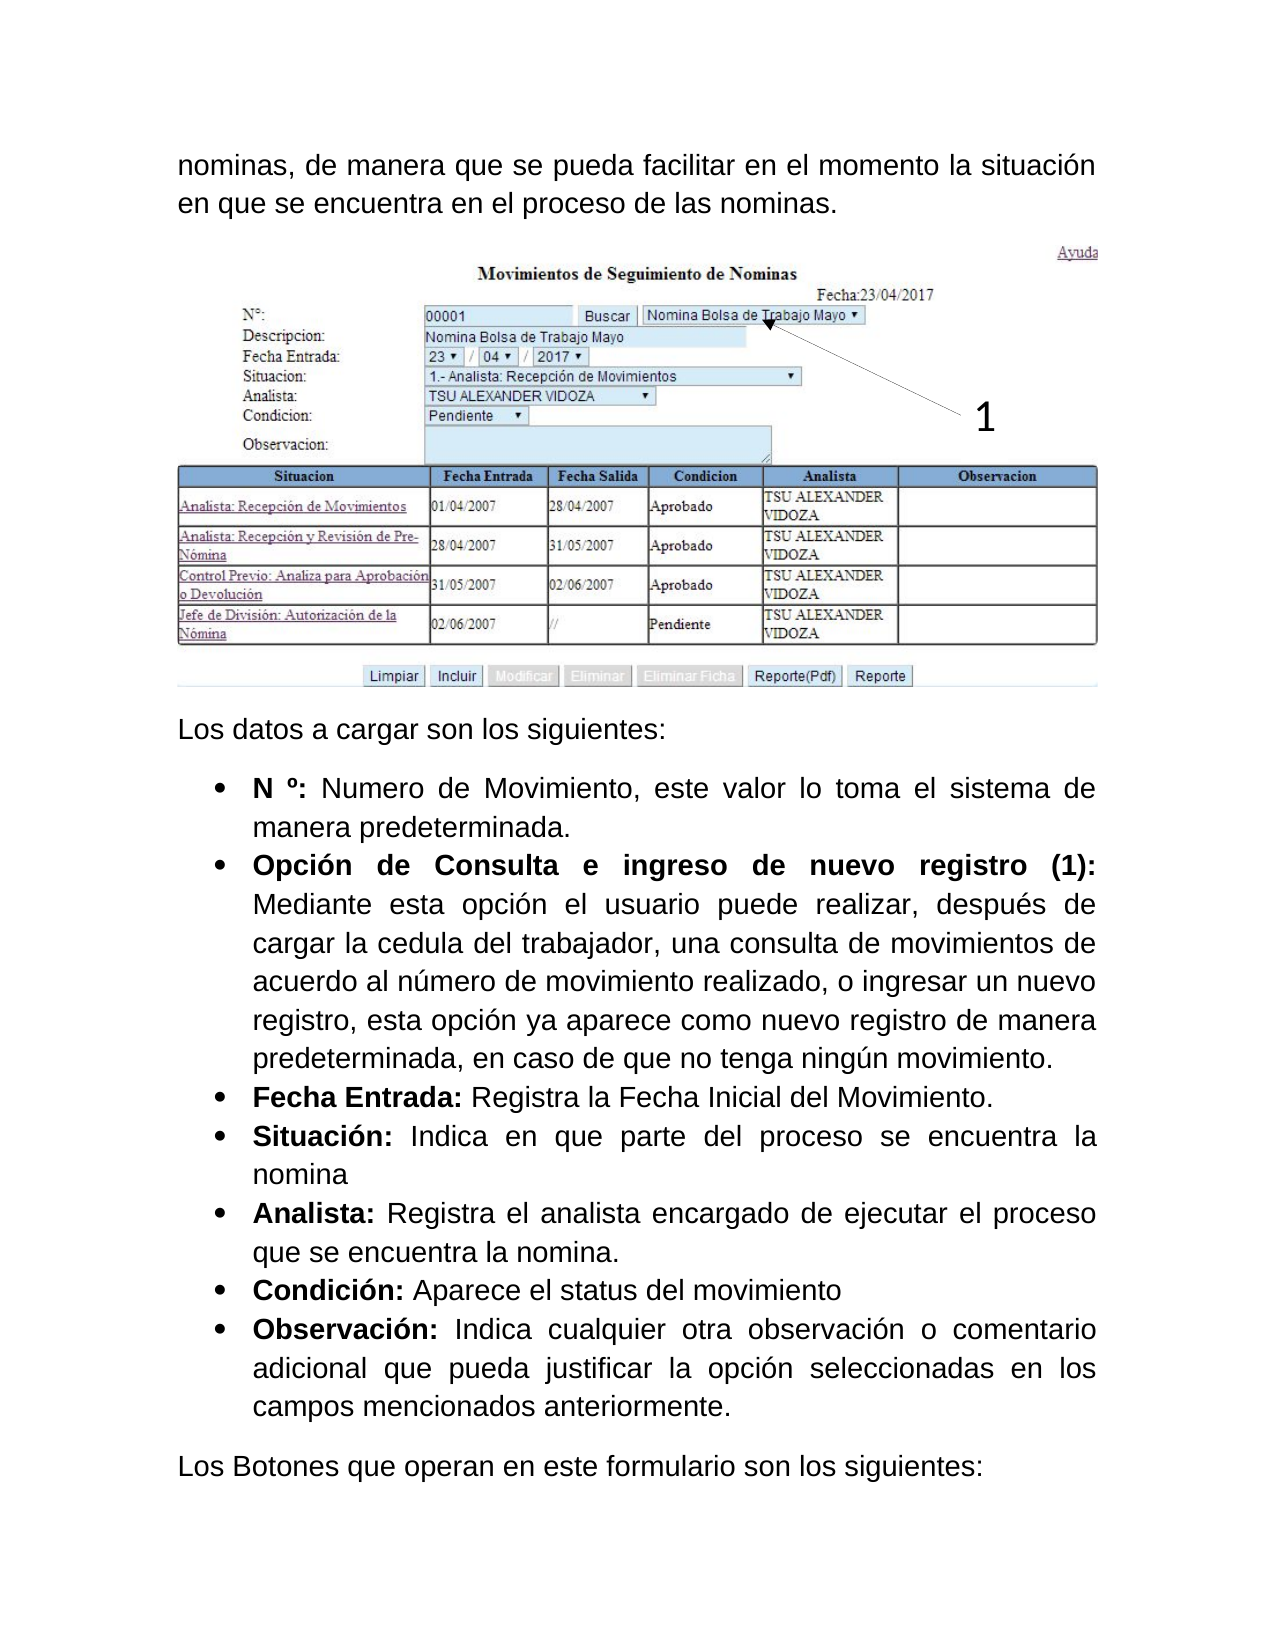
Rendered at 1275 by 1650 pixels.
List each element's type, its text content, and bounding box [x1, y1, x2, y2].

list Analista: Registra el analista encargado de ejecutar el proceso que se encuentra la nomina. [215, 1196, 1098, 1268]
list Observación: Indica cualquier otra observación o comentario adicional que pueda justificar la opción seleccionadas en los campos mencionados anteriormente. [215, 1312, 1098, 1423]
list Situación: Indica en que parte del proceso se encuentra la nomina [215, 1119, 1098, 1191]
list Fecha Entrada: Registra la Fecha Inicial del Movimiento. [215, 1080, 1098, 1114]
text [177, 148, 1098, 220]
list Condición: Aparece el status del movimiento [215, 1273, 1098, 1307]
text Los datos a cargar son los siguientes: [177, 712, 1098, 745]
text Los Botones que operan en este formulario son los siguientes: [177, 1449, 1098, 1482]
list Opción de Consulta e ingreso de nuevo registro (1): Mediante esta opción el usuario puede realizar, después de cargar la cedula del trabajador, una consulta de movimientos de acuerdo al número de movimiento realizado, o ingresar un nuevo registro, esta opción ya aparece como nuevo registro de manera predeterminada, en caso de que no tenga ningún movimiento. [215, 848, 1098, 1075]
list N º: Numero de Movimiento, este valor lo toma el sistema de manera predeterminada. [215, 771, 1098, 843]
picture [177, 245, 1098, 687]
